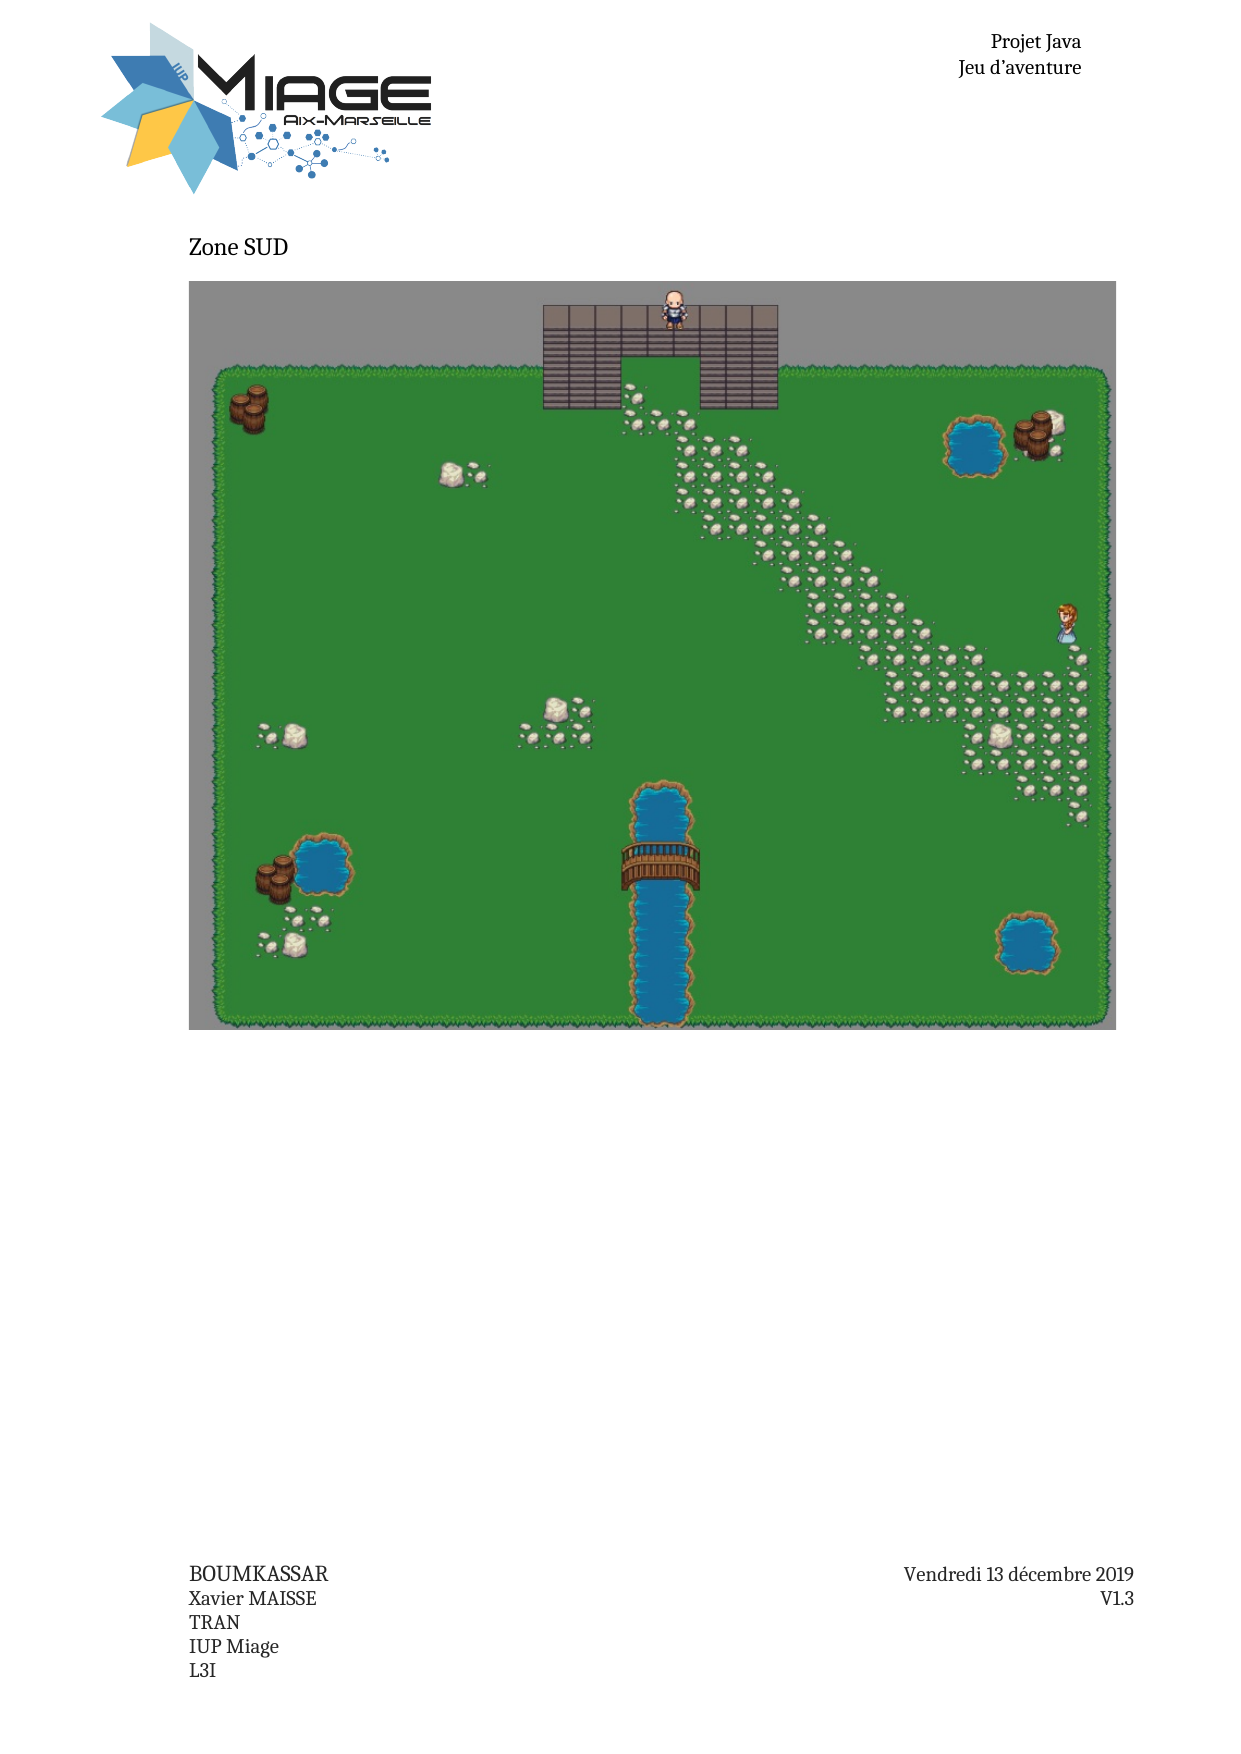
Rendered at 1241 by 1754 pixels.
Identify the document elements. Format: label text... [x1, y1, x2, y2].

text Zone SUD [189, 233, 1116, 262]
picture [188, 281, 1117, 1030]
picture [98, 18, 433, 197]
